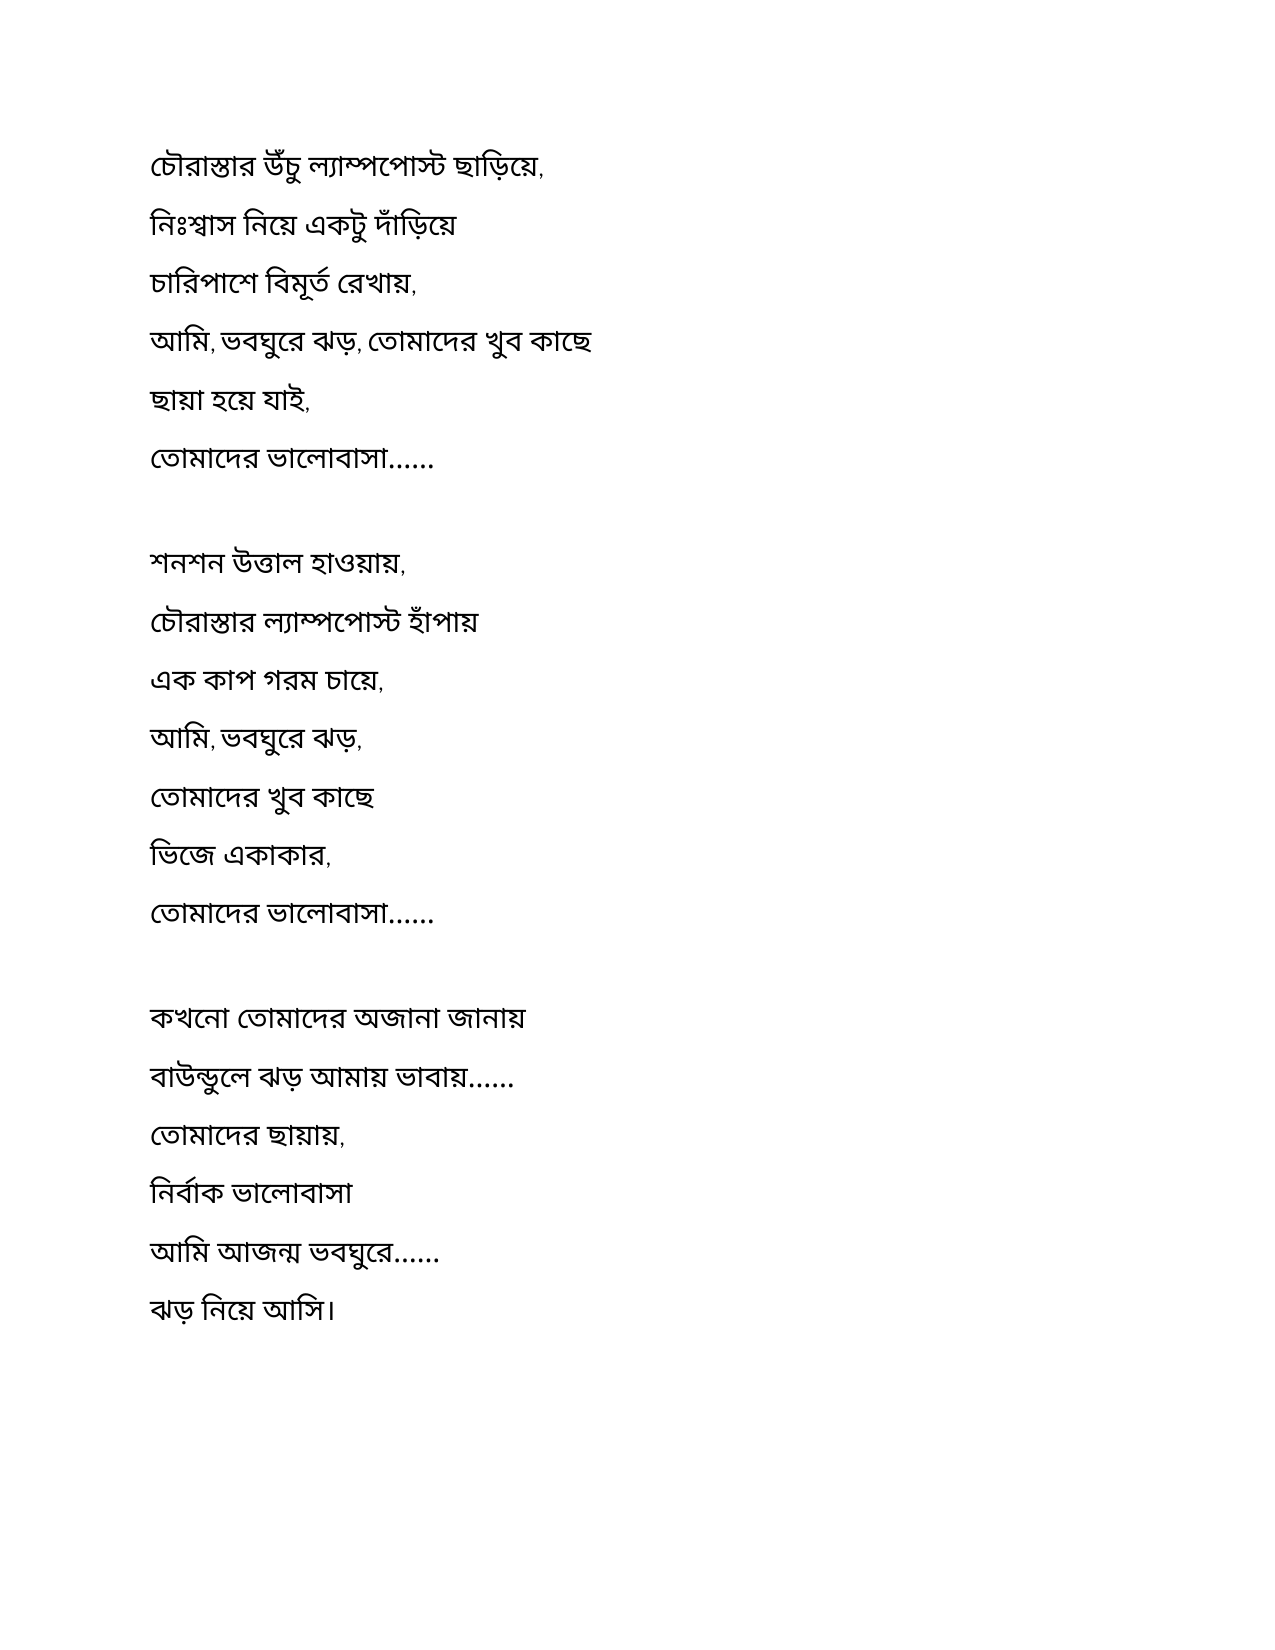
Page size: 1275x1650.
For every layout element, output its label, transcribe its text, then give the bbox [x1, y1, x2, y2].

text তোমাদের ভালোবাসা…… [150, 897, 1125, 936]
text চৌরাস্তার ল্যাম্পপোস্ট হাঁপায় [150, 605, 1125, 644]
text আমি আজন্ম ভবঘুরে…… [150, 1235, 1125, 1274]
text নির্বাক ভালোবাসা [150, 1177, 1125, 1216]
text নিঃশ্বাস নিয়ে একটু দাঁড়িয়ে [150, 208, 1125, 247]
text শনশন উত্তাল হাওয়ায়, [150, 547, 1125, 586]
text তোমাদের ভালোবাসা…… [150, 442, 1125, 480]
text আমি, ভবঘুরে ঝড়, [150, 722, 1125, 761]
text বাউন্ডুলে ঝড় আমায় ভাবায়…… [150, 1060, 1125, 1099]
text আমি, ভবঘুরে ঝড়, তোমাদের খুব কাছে [150, 325, 1125, 364]
text ঝড় নিয়ে আসি। [150, 1294, 1125, 1332]
text তোমাদের খুব কাছে [150, 780, 1125, 819]
text ছায়া হয়ে যাই, [150, 383, 1125, 422]
text ভিজে একাকার, [150, 838, 1125, 877]
text তোমাদের ছায়ায়, [150, 1119, 1125, 1157]
text এক কাপ গরম চায়ে, [150, 663, 1125, 702]
text চারিপাশে বিমূর্ত রেখায়, [150, 267, 1125, 305]
text কখনো তোমাদের অজানা জানায় [150, 1002, 1125, 1041]
text চৌরাস্তার উঁচু ল্যাম্পপোস্ট ছাড়িয়ে, [150, 150, 1125, 189]
